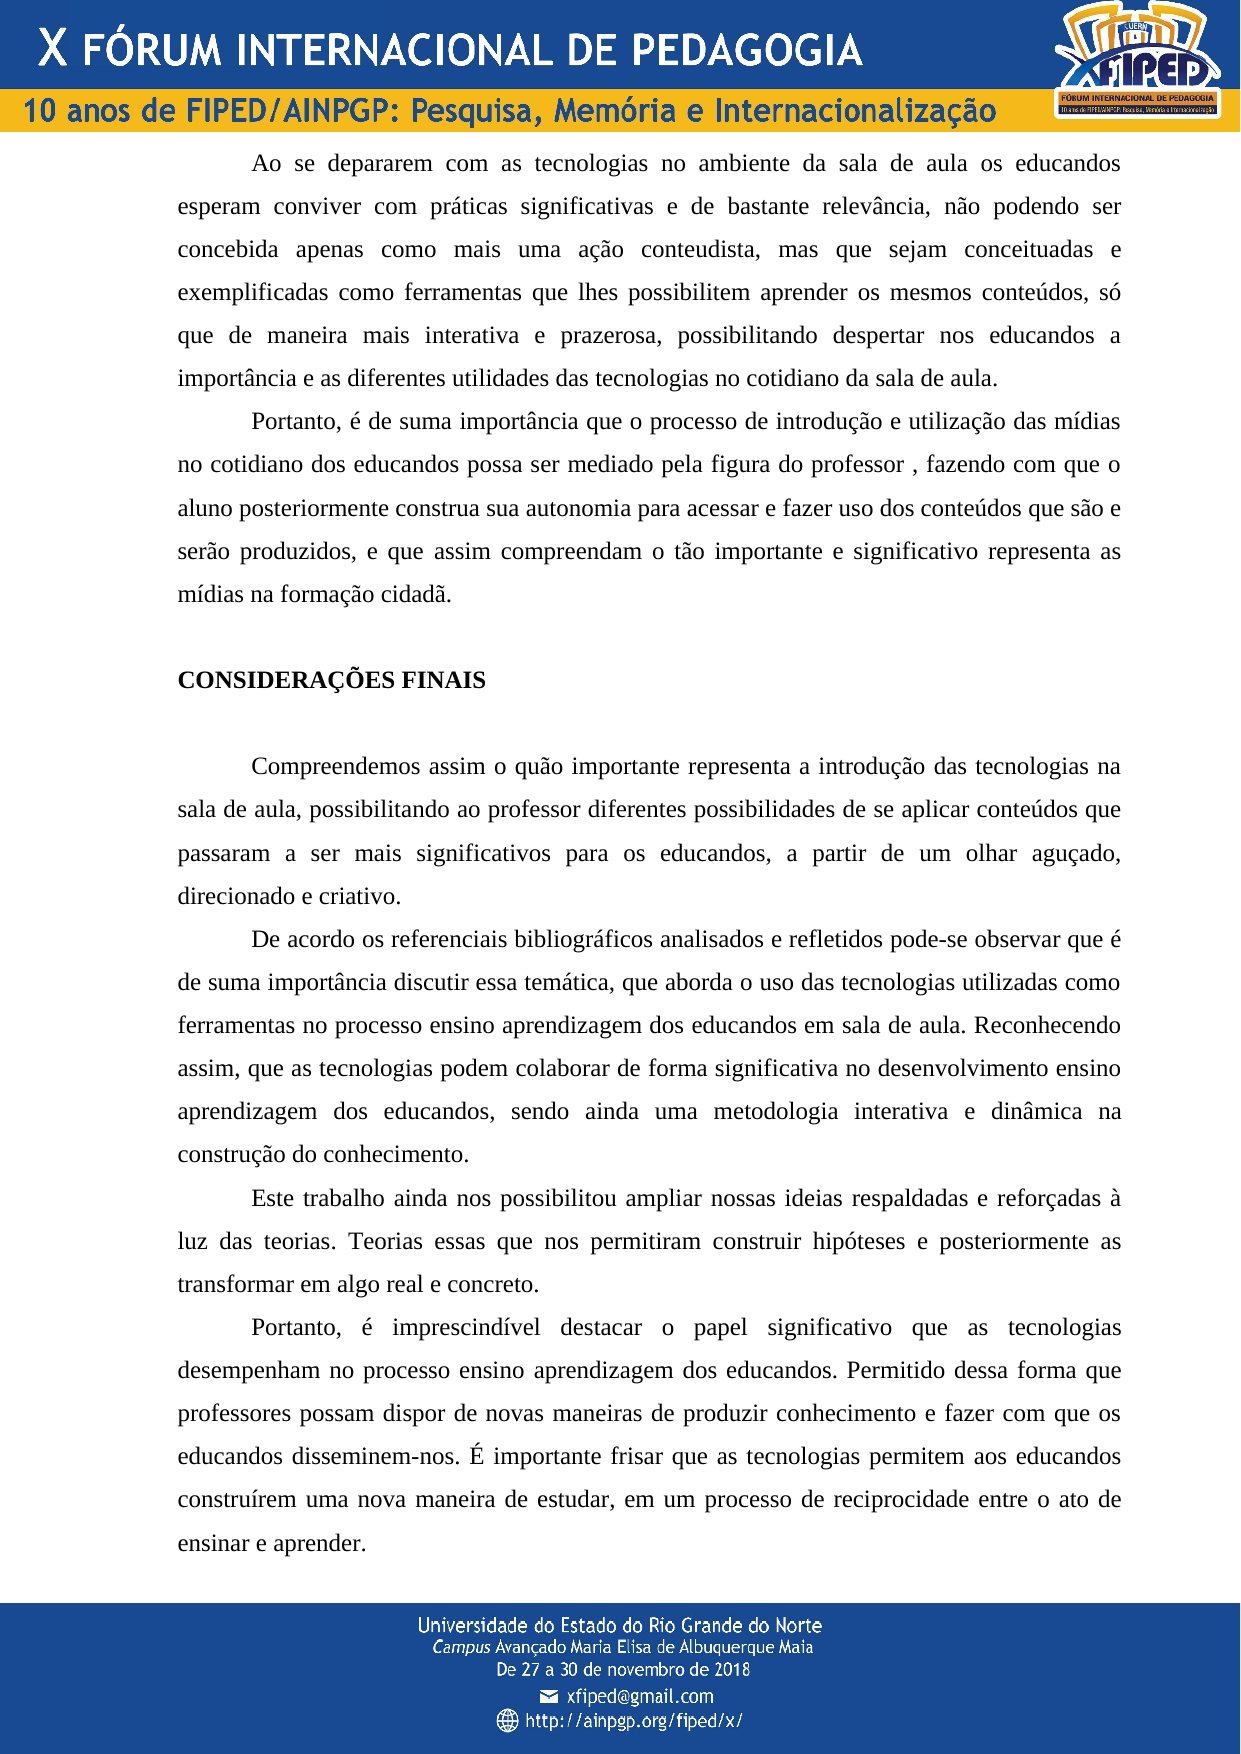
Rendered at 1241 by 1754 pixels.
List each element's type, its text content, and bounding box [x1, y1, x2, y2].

text De acordo os referenciais bibliográficos analisados e refletidos pode-se observar que é de suma importância discutir essa temática, que aborda o uso das tecnologias utilizadas como ferramentas no processo ensino aprendizagem dos educandos em sala de aula. Reconhecendo assim, que as tecnologias podem colaborar de forma significativa no desenvolvimento ensino aprendizagem dos educandos, sendo ainda uma metodologia interativa e dinâmica na construção do conhecimento. [177, 924, 1122, 1168]
text Ao se depararem com as tecnologias no ambiente da sala de aula os educandos esperam conviver com práticas significativas e de bastante relevância, não podendo ser concebida apenas como mais uma ação conteudista, mas que sejam conceituadas e exemplificadas como ferramentas que lhes possibilitem aprender os mesmos conteúdos, só que de maneira mais interativa e prazerosa, possibilitando despertar nos educandos a importância e as diferentes utilidades das tecnologias no cotidiano da sala de aula. [177, 148, 1122, 392]
picture [0, 0, 1241, 132]
text CONSIDERAÇÕES FINAIS [177, 665, 1122, 694]
text Portanto, é imprescindível destacar o papel significativo que as tecnologias desempenham no processo ensino aprendizagem dos educandos. Permitido dessa forma que professores possam dispor de novas maneiras de produzir conhecimento e fazer com que os educandos disseminem-nos. É importante frisar que as tecnologias permitem aos educandos construírem uma nova maneira de estudar, em um processo de reciprocidade entre o ato de ensinar e aprender. [177, 1312, 1122, 1556]
text Compreendemos assim o quão importante representa a introdução das tecnologias na sala de aula, possibilitando ao professor diferentes possibilidades de se aplicar conteúdos que passaram a ser mais significativos para os educandos, a partir de um olhar aguçado, direcionado e criativo. [177, 751, 1122, 909]
text Portanto, é de suma importância que o processo de introdução e utilização das mídias no cotidiano dos educandos possa ser mediado pela figura do professor , fazendo com que o aluno posteriormente construa sua autonomia para acessar e fazer uso dos conteúdos que são e serão produzidos, e que assim compreendam o tão importante e significativo representa as mídias na formação cidadã. [177, 406, 1122, 608]
text Este trabalho ainda nos possibilitou ampliar nossas ideias respaldadas e reforçadas à luz das teorias. Teorias essas que nos permitiram construir hipóteses e posteriormente as transformar em algo real e concreto. [177, 1183, 1122, 1298]
picture [0, 1603, 1241, 1754]
